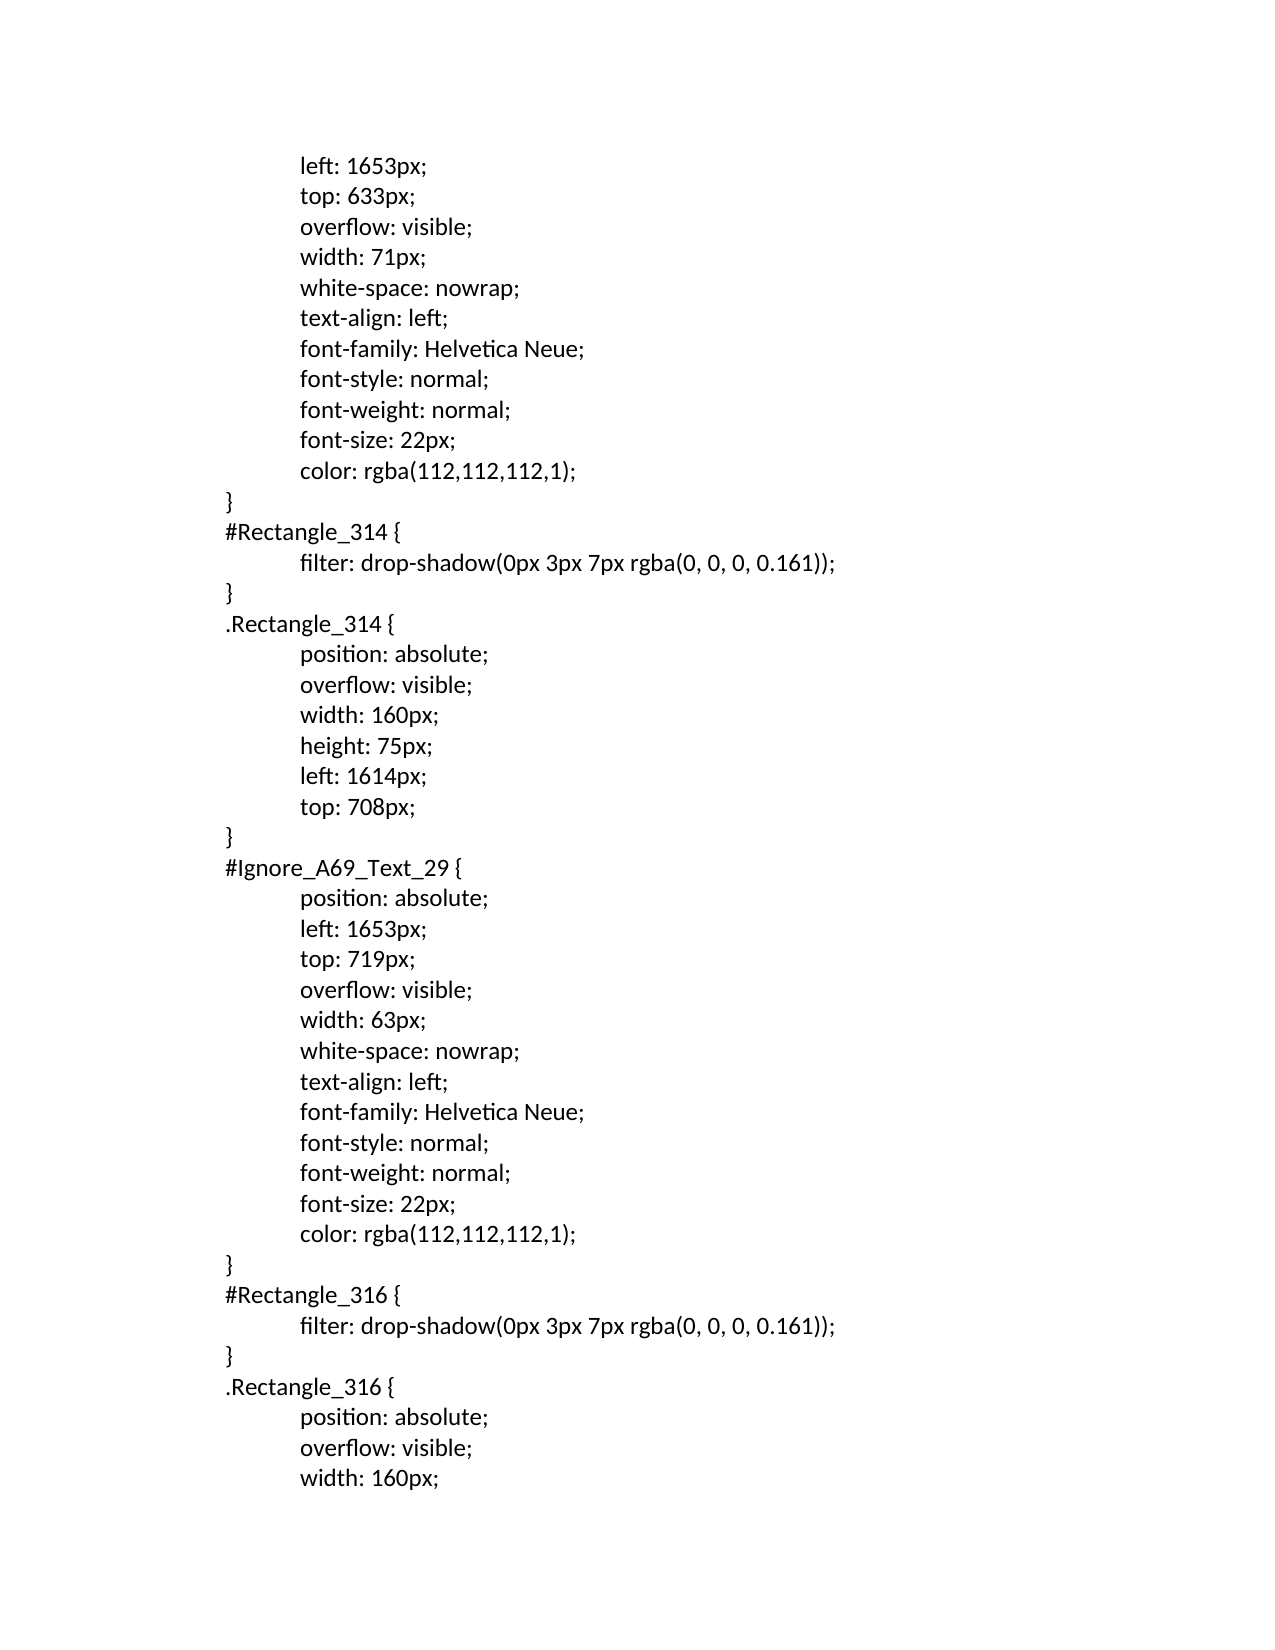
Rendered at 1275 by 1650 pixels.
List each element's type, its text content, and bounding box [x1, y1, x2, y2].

text font-size: 22px; [150, 1188, 1125, 1218]
text white-space: nowrap; [150, 272, 1125, 303]
text white-space: nowrap; [150, 1035, 1125, 1066]
text #Rectangle_314 { [150, 516, 1125, 547]
text overflow: visible; [150, 974, 1125, 1004]
text } [150, 486, 1125, 516]
text top: 719px; [150, 943, 1125, 974]
text font-weight: normal; [150, 1157, 1125, 1188]
text overflow: visible; [150, 1432, 1125, 1462]
text overflow: visible; [150, 669, 1125, 699]
text } [150, 1249, 1125, 1279]
text font-style: normal; [150, 1127, 1125, 1157]
text left: 1653px; [150, 150, 1125, 181]
text .Rectangle_314 { [150, 608, 1125, 638]
text font-style: normal; [150, 364, 1125, 394]
text #Rectangle_316 { [150, 1279, 1125, 1310]
text position: absolute; [150, 1401, 1125, 1432]
text overflow: visible; [150, 211, 1125, 242]
text width: 160px; [150, 1462, 1125, 1493]
text filter: drop-shadow(0px 3px 7px rgba(0, 0, 0, 0.161)); [150, 547, 1125, 577]
text top: 633px; [150, 181, 1125, 211]
text left: 1653px; [150, 913, 1125, 943]
text width: 160px; [150, 699, 1125, 730]
text } [150, 1340, 1125, 1371]
text color: rgba(112,112,112,1); [150, 1218, 1125, 1249]
text } [150, 821, 1125, 852]
text left: 1614px; [150, 760, 1125, 791]
text font-size: 22px; [150, 425, 1125, 455]
text position: absolute; [150, 638, 1125, 669]
text } [150, 577, 1125, 608]
text .Rectangle_316 { [150, 1371, 1125, 1401]
text height: 75px; [150, 730, 1125, 760]
text font-family: Helvetica Neue; [150, 333, 1125, 364]
text top: 708px; [150, 791, 1125, 821]
text width: 63px; [150, 1004, 1125, 1035]
text position: absolute; [150, 882, 1125, 913]
text color: rgba(112,112,112,1); [150, 455, 1125, 486]
text text-align: left; [150, 1066, 1125, 1096]
text font-family: Helvetica Neue; [150, 1096, 1125, 1127]
text width: 71px; [150, 242, 1125, 272]
text #Ignore_A69_Text_29 { [150, 852, 1125, 882]
text text-align: left; [150, 303, 1125, 333]
text filter: drop-shadow(0px 3px 7px rgba(0, 0, 0, 0.161)); [150, 1310, 1125, 1340]
text font-weight: normal; [150, 394, 1125, 425]
